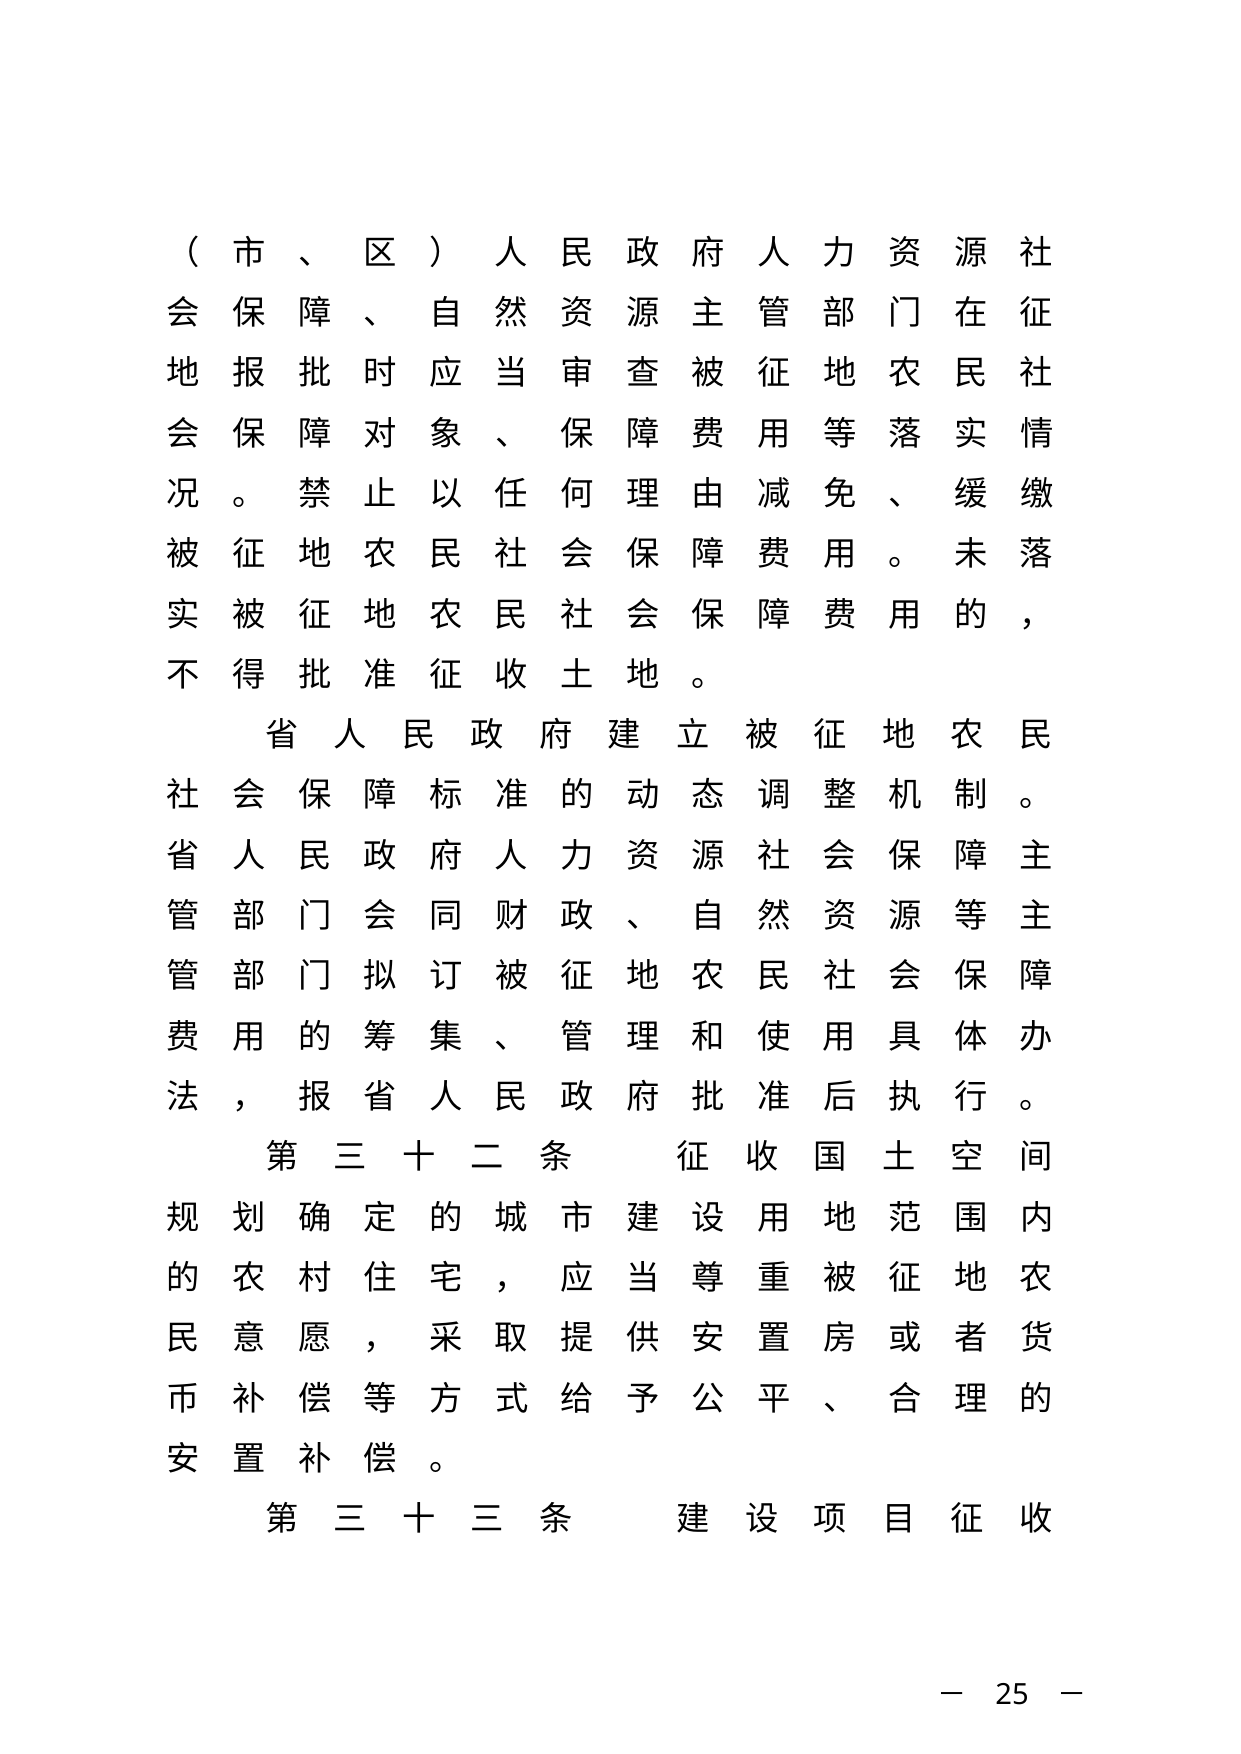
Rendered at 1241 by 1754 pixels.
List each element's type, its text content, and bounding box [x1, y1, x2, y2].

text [167, 1486, 1085, 1546]
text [167, 219, 1085, 702]
text 省人民政府建立被征地农民社会保障标准的动态调整机制。省人民政府人力资源社会保障主管部门会同财政、自然资源等主管部门拟订被征地农民社会保障费用的筹集、管理和使用具体办法，报省人民政府批准后执行。 [167, 702, 1085, 1124]
text 第三十二条 征收国土空间规划确定的城市建设用地范围内的农村住宅，应当尊重被征地农民意愿，采取提供安置房或者货币补偿等方式给予公平、合理的安置补偿。 [167, 1124, 1085, 1486]
